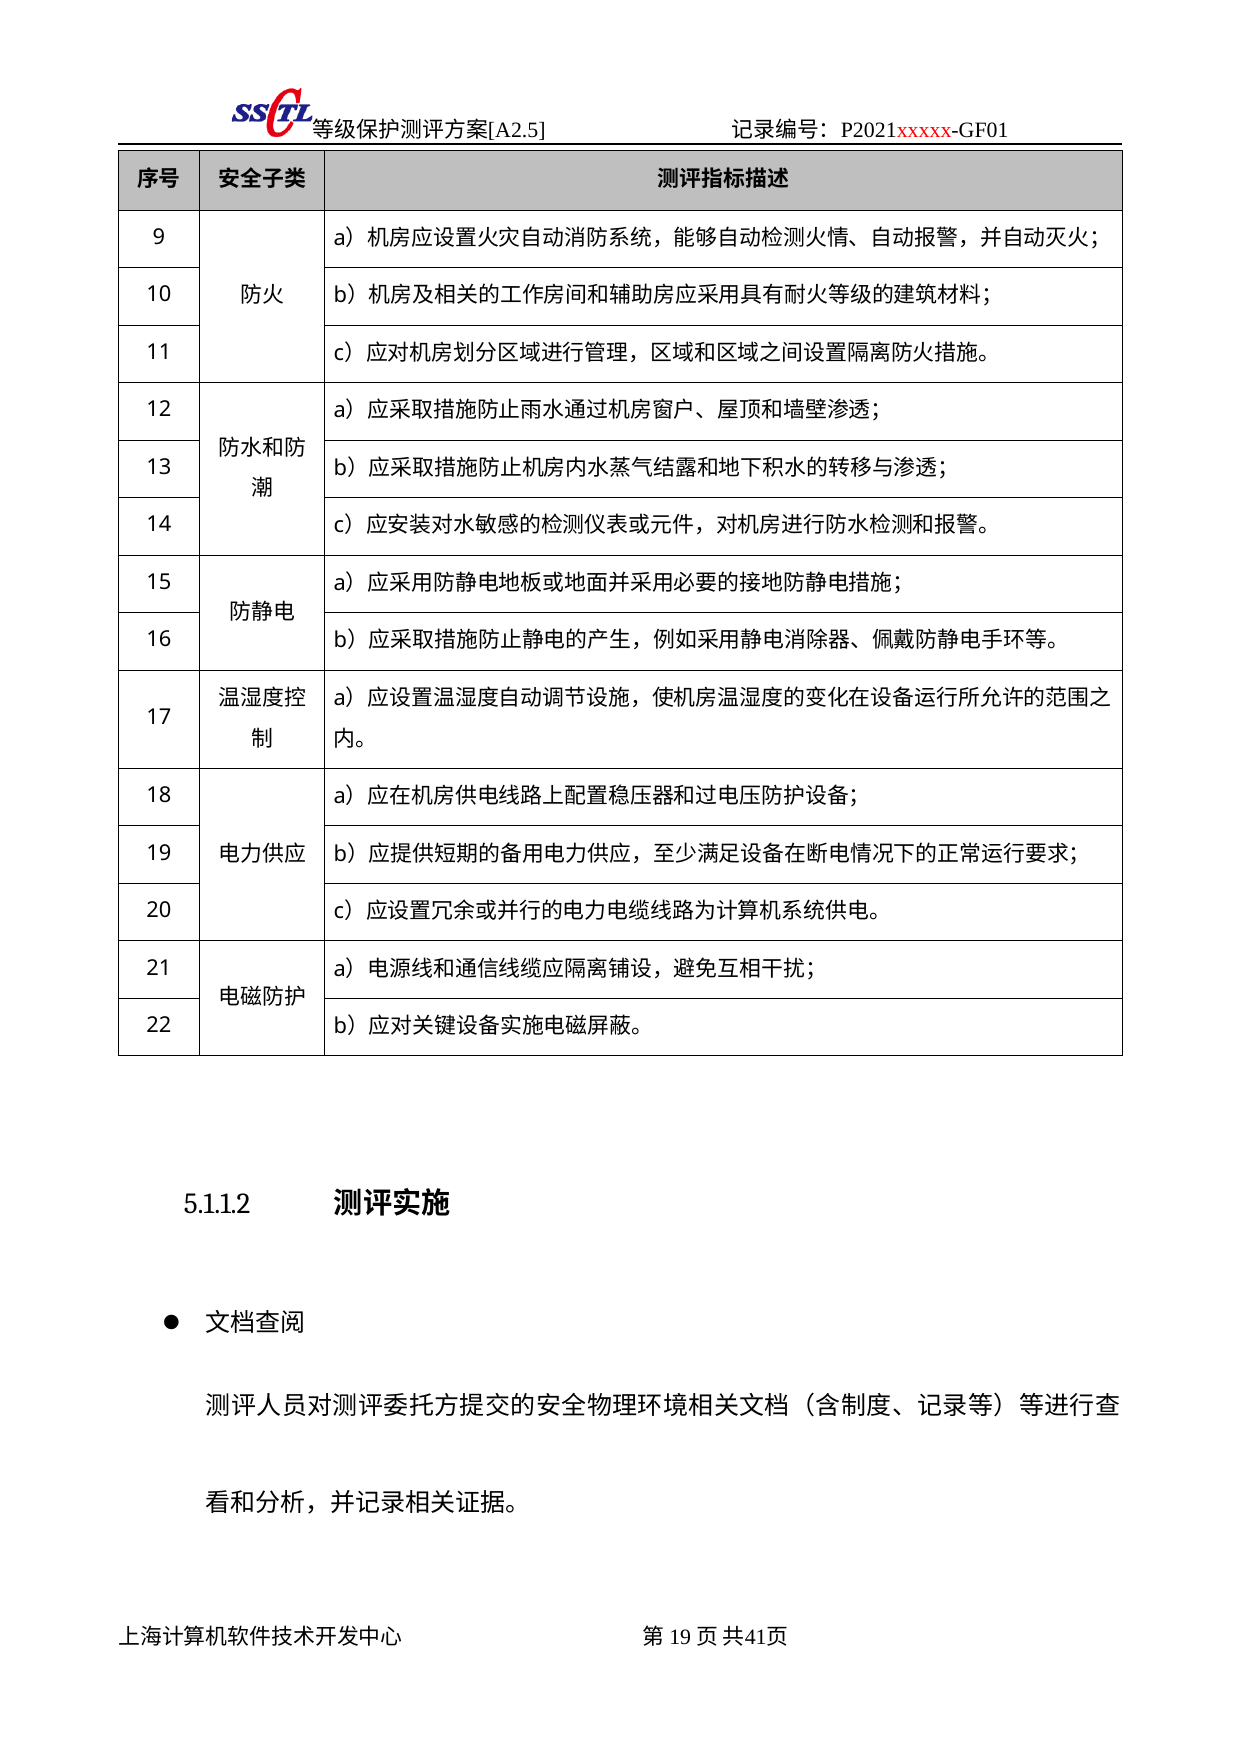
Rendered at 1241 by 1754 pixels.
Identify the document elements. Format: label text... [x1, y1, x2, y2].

table_cell [119, 941, 199, 998]
table_cell [119, 826, 199, 883]
list 测评人员对测评委托方提交的安全物理环境相关文档（含制度、记录等）等进行查看和分析，并记录相关证据。 [206, 1371, 1122, 1533]
table_cell [119, 671, 199, 768]
table_header 安全子类 [200, 151, 324, 210]
table_cell 温湿度控制 [200, 671, 324, 768]
table_cell a）应在机房供电线路上配置稳压器和过电压防护设备； [325, 769, 1122, 825]
table_cell c）应安装对水敏感的检测仪表或元件，对机房进行防水检测和报警。 [325, 498, 1122, 555]
table_cell [119, 769, 199, 825]
table_cell c）应对机房划分区域进行管理，区域和区域之间设置隔离防火措施。 [325, 326, 1122, 382]
table_cell 防火 [200, 211, 324, 382]
table_header 序号 [119, 151, 199, 210]
table_cell [119, 383, 199, 440]
table_cell 防水和防潮 [200, 383, 324, 555]
table_cell [119, 498, 199, 555]
table_cell [119, 211, 199, 267]
table_cell [119, 613, 199, 670]
table_cell 电力供应 [200, 769, 324, 940]
table_cell b）应提供短期的备用电力供应，至少满足设备在断电情况下的正常运行要求； [325, 826, 1122, 883]
table_cell a）应采用防静电地板或地面并采用必要的接地防静电措施； [325, 556, 1122, 612]
list 文档查阅 [162, 1288, 1122, 1353]
table_cell [119, 441, 199, 497]
table_cell b）应对关键设备实施电磁屏蔽。 [325, 999, 1122, 1055]
table_cell [119, 326, 199, 382]
table_cell a）电源线和通信线缆应隔离铺设，避免互相干扰； [325, 941, 1122, 998]
table_cell b）应采取措施防止机房内水蒸气结露和地下积水的转移与渗透； [325, 441, 1122, 497]
table_cell a）机房应设置火灾自动消防系统，能够自动检测火情、自动报警，并自动灭火； [325, 211, 1122, 267]
table_cell [119, 884, 199, 940]
table_cell a）应设置温湿度自动调节设施，使机房温湿度的变化在设备运行所允许的范围之内。 [325, 671, 1122, 768]
table_cell [119, 999, 199, 1055]
table_header 测评指标描述 [325, 151, 1122, 210]
table_cell c）应设置冗余或并行的电力电缆线路为计算机系统供电。 [325, 884, 1122, 940]
table_cell [119, 268, 199, 325]
table_cell b）机房及相关的工作房间和辅助房应采用具有耐火等级的建筑材料； [325, 268, 1122, 325]
table_cell 电磁防护 [200, 941, 324, 1055]
table_cell b）应采取措施防止静电的产生，例如采用静电消除器、佩戴防静电手环等。 [325, 613, 1122, 670]
picture [231, 88, 313, 137]
table_cell [119, 556, 199, 612]
subtitle 测评实施 [184, 1168, 1122, 1233]
table_cell 防静电 [200, 556, 324, 670]
table_cell a）应采取措施防止雨水通过机房窗户、屋顶和墙壁渗透； [325, 383, 1122, 440]
